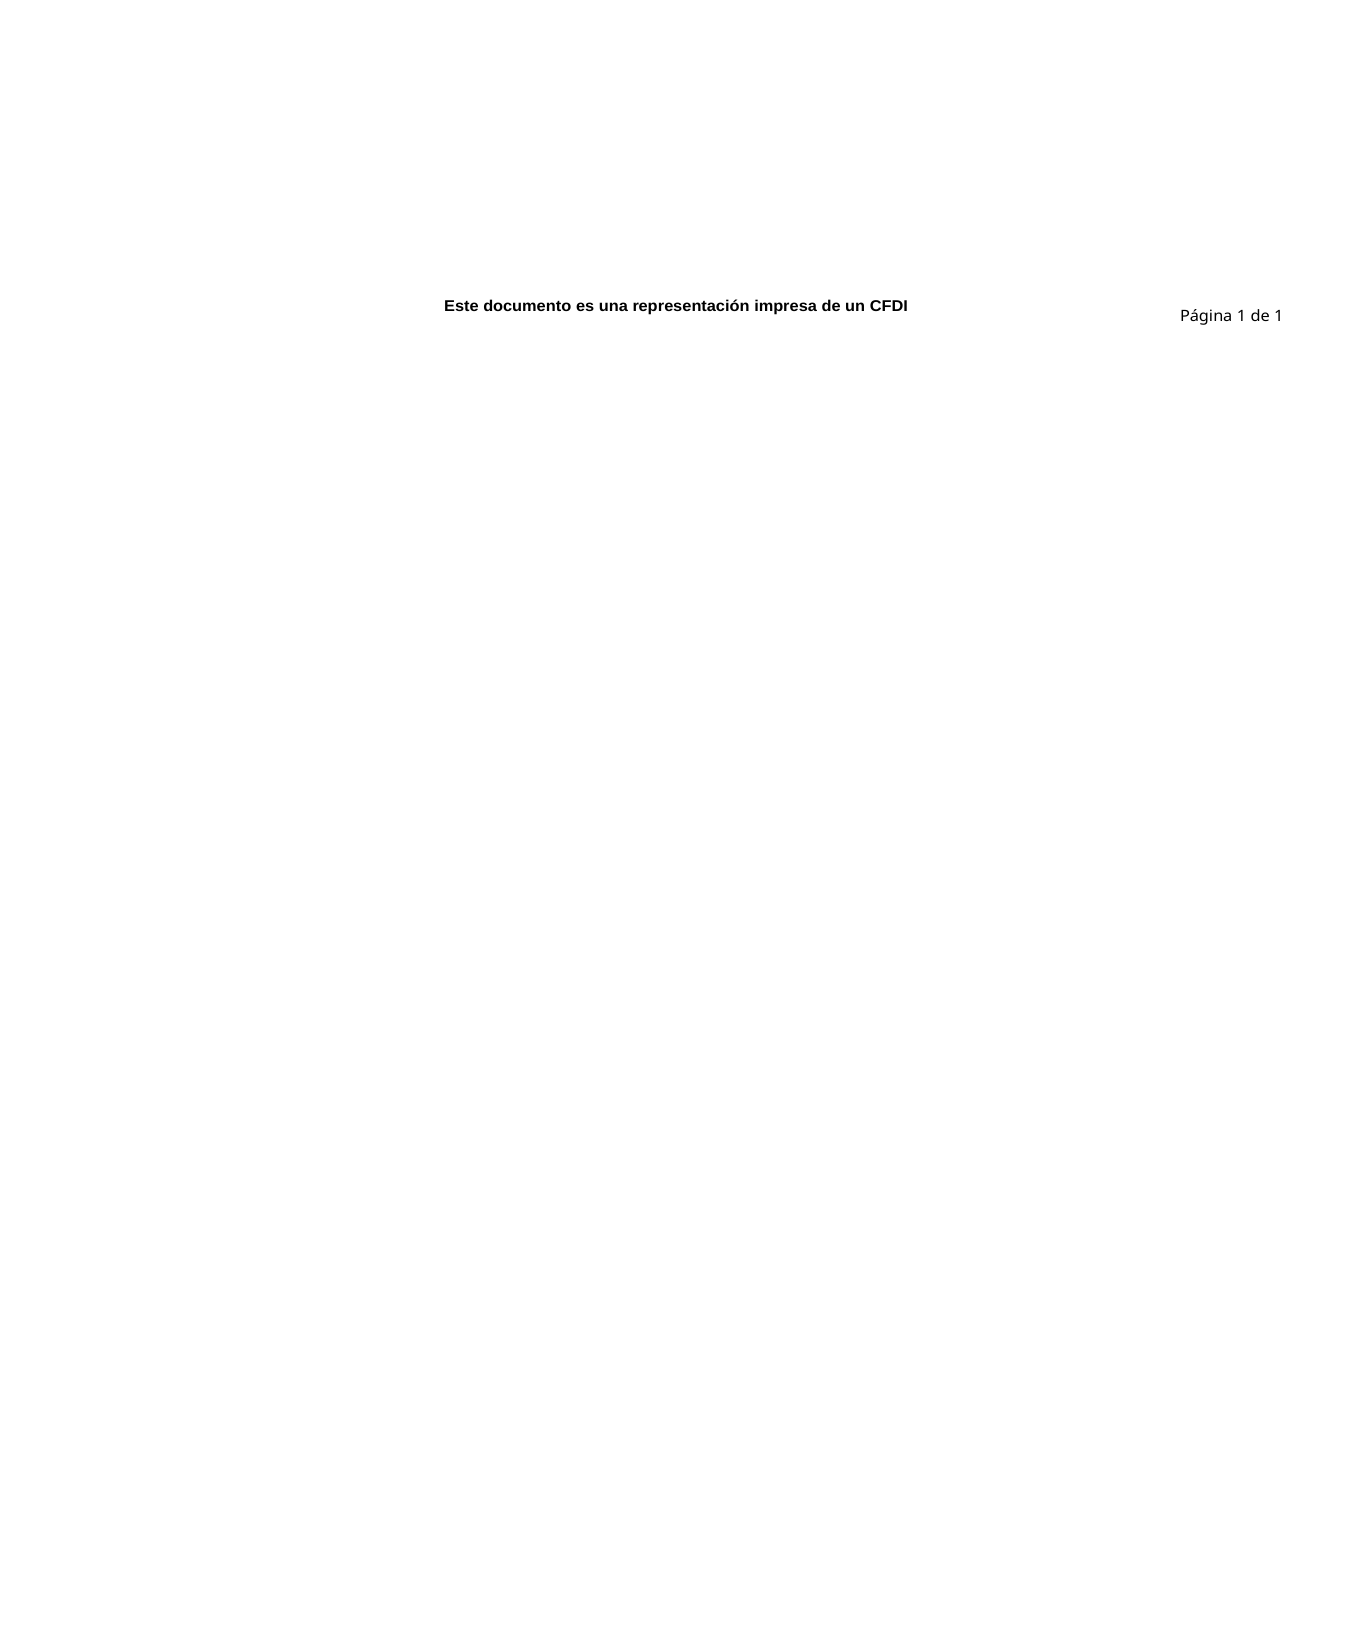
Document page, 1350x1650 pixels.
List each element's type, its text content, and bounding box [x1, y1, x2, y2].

text Este documento es una representación impresa de un CFDI Página 1 de 1 [444, 294, 1304, 326]
